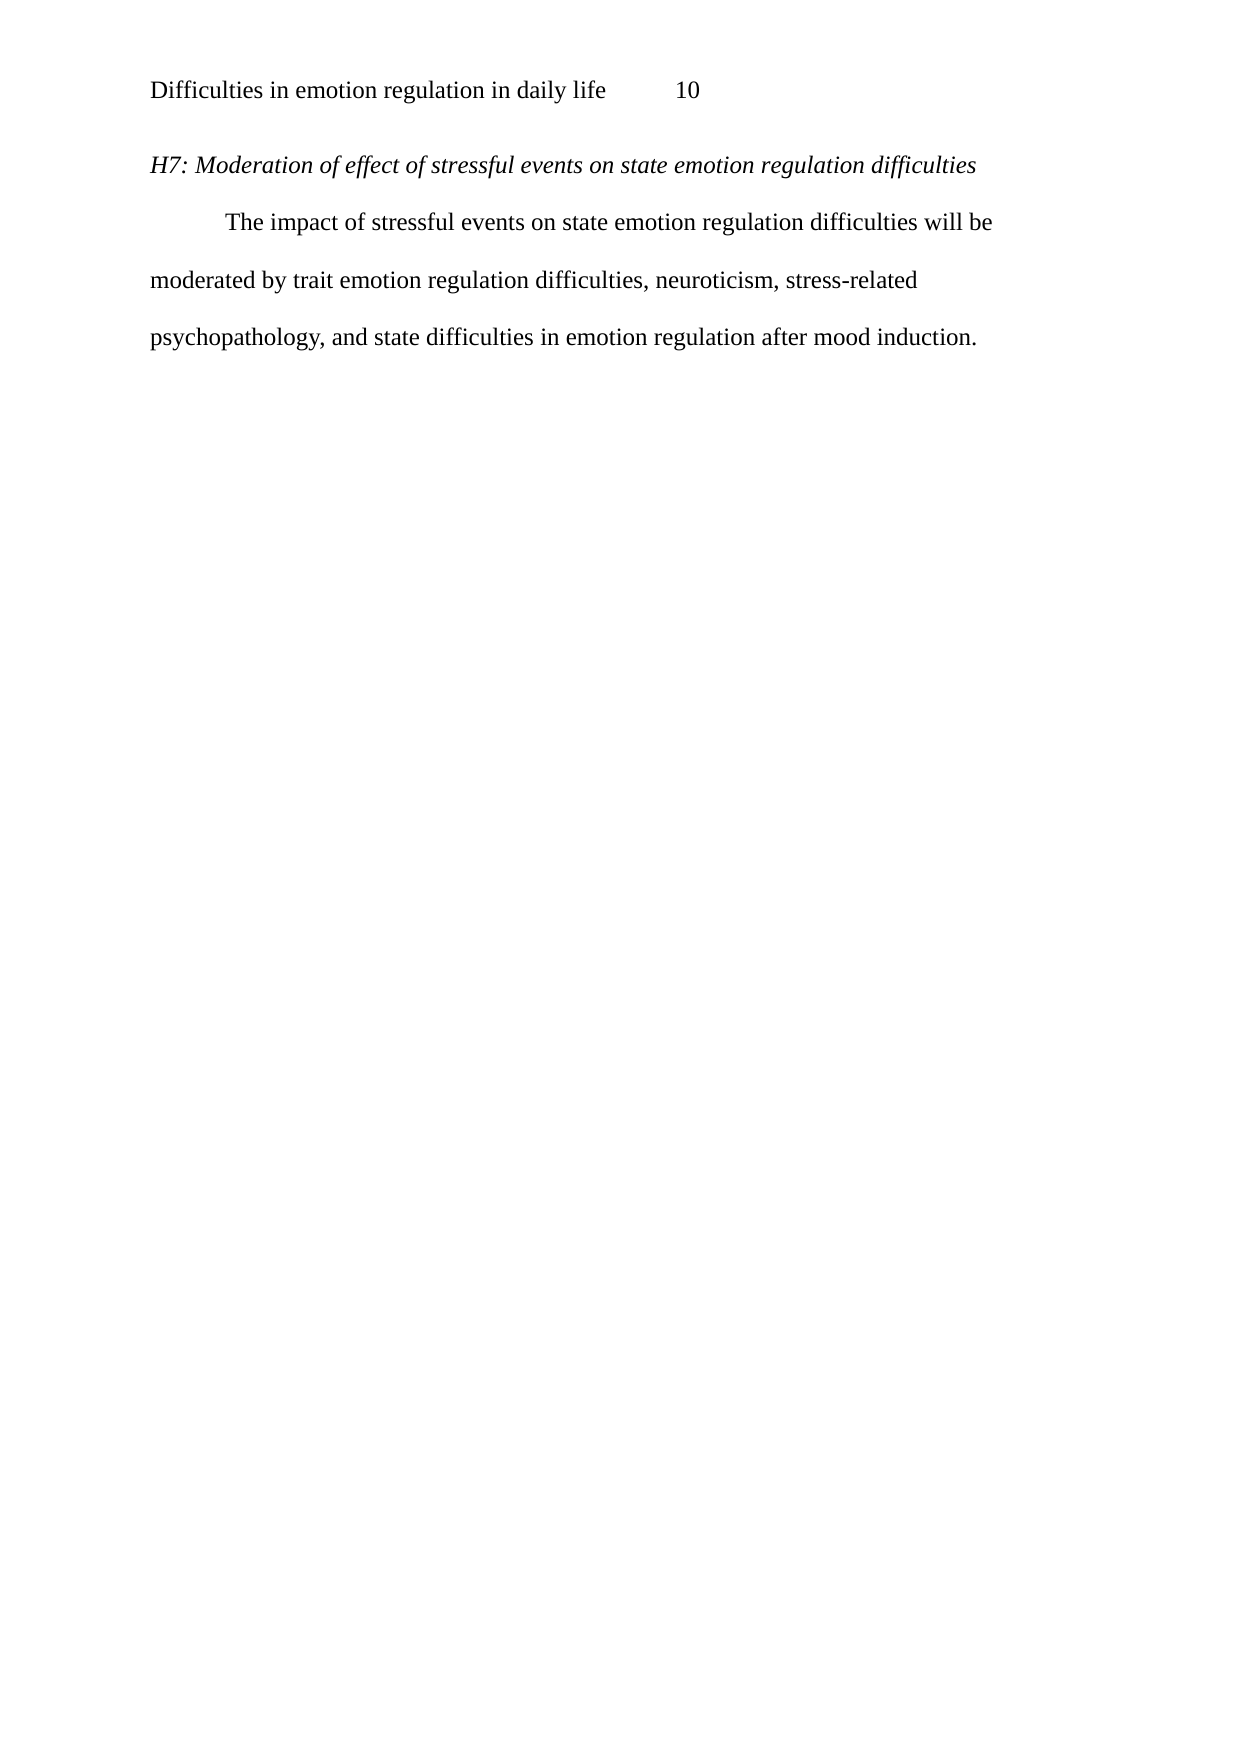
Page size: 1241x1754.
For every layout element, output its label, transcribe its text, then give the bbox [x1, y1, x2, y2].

text H7: Moderation of effect of stressful events on state emotion regulation difficulties [150, 150, 1090, 179]
text The impact of stressful events on state emotion regulation difficulties will be moderated by trait emotion regulation difficulties, neuroticism, stress-related psychopathology, and state difficulties in emotion regulation after mood induction. [150, 207, 1090, 351]
